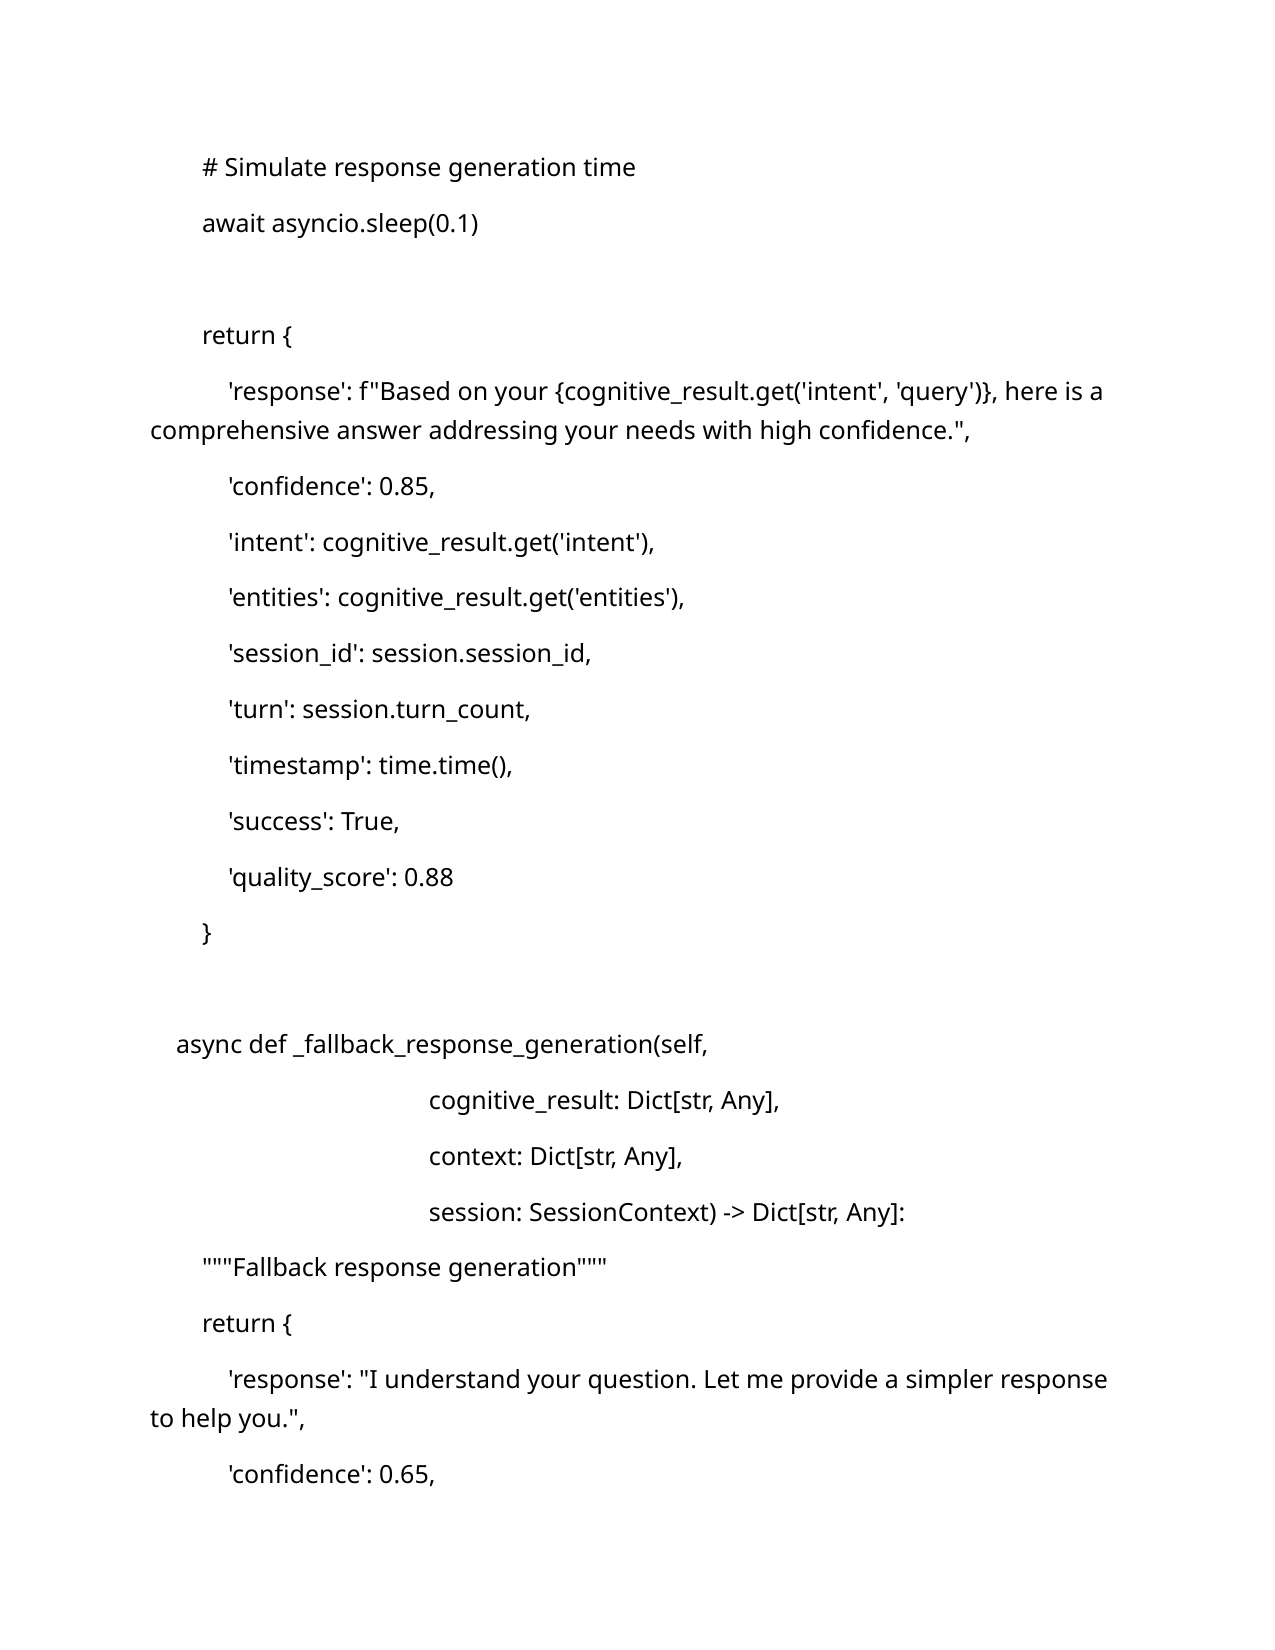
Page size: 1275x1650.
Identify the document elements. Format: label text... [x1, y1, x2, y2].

text 'confidence': 0.65, [150, 1457, 1125, 1491]
text """Fallback response generation""" [150, 1250, 1125, 1284]
text 'confidence': 0.85, [150, 468, 1125, 502]
text return { [150, 317, 1125, 352]
text 'timestamp': time.time(), [150, 747, 1125, 782]
text async def _fallback_response_generation(self, [150, 1027, 1125, 1061]
text 'quality_score': 0.88 [150, 859, 1125, 893]
text return { [150, 1306, 1125, 1340]
text session: SessionContext) -> Dict[str, Any]: [150, 1194, 1125, 1228]
text 'turn': session.turn_count, [150, 692, 1125, 726]
text 'session_id': session.session_id, [150, 636, 1125, 670]
text # Simulate response generation time [150, 150, 1125, 184]
text cognitive_result: Dict[str, Any], [150, 1082, 1125, 1117]
text 'entities': cognitive_result.get('entities'), [150, 580, 1125, 614]
text 'success': True, [150, 803, 1125, 837]
text } [150, 915, 1125, 949]
text 'intent': cognitive_result.get('intent'), [150, 524, 1125, 558]
text context: Dict[str, Any], [150, 1138, 1125, 1172]
text 'response': "I understand your question. Let me provide a simpler response to help you.", [150, 1362, 1125, 1435]
text await asyncio.sleep(0.1) [150, 206, 1125, 240]
text 'response': f"Based on your {cognitive_result.get('intent', 'query')}, here is a comprehensive answer addressing your needs with high confidence.", [150, 373, 1125, 447]
